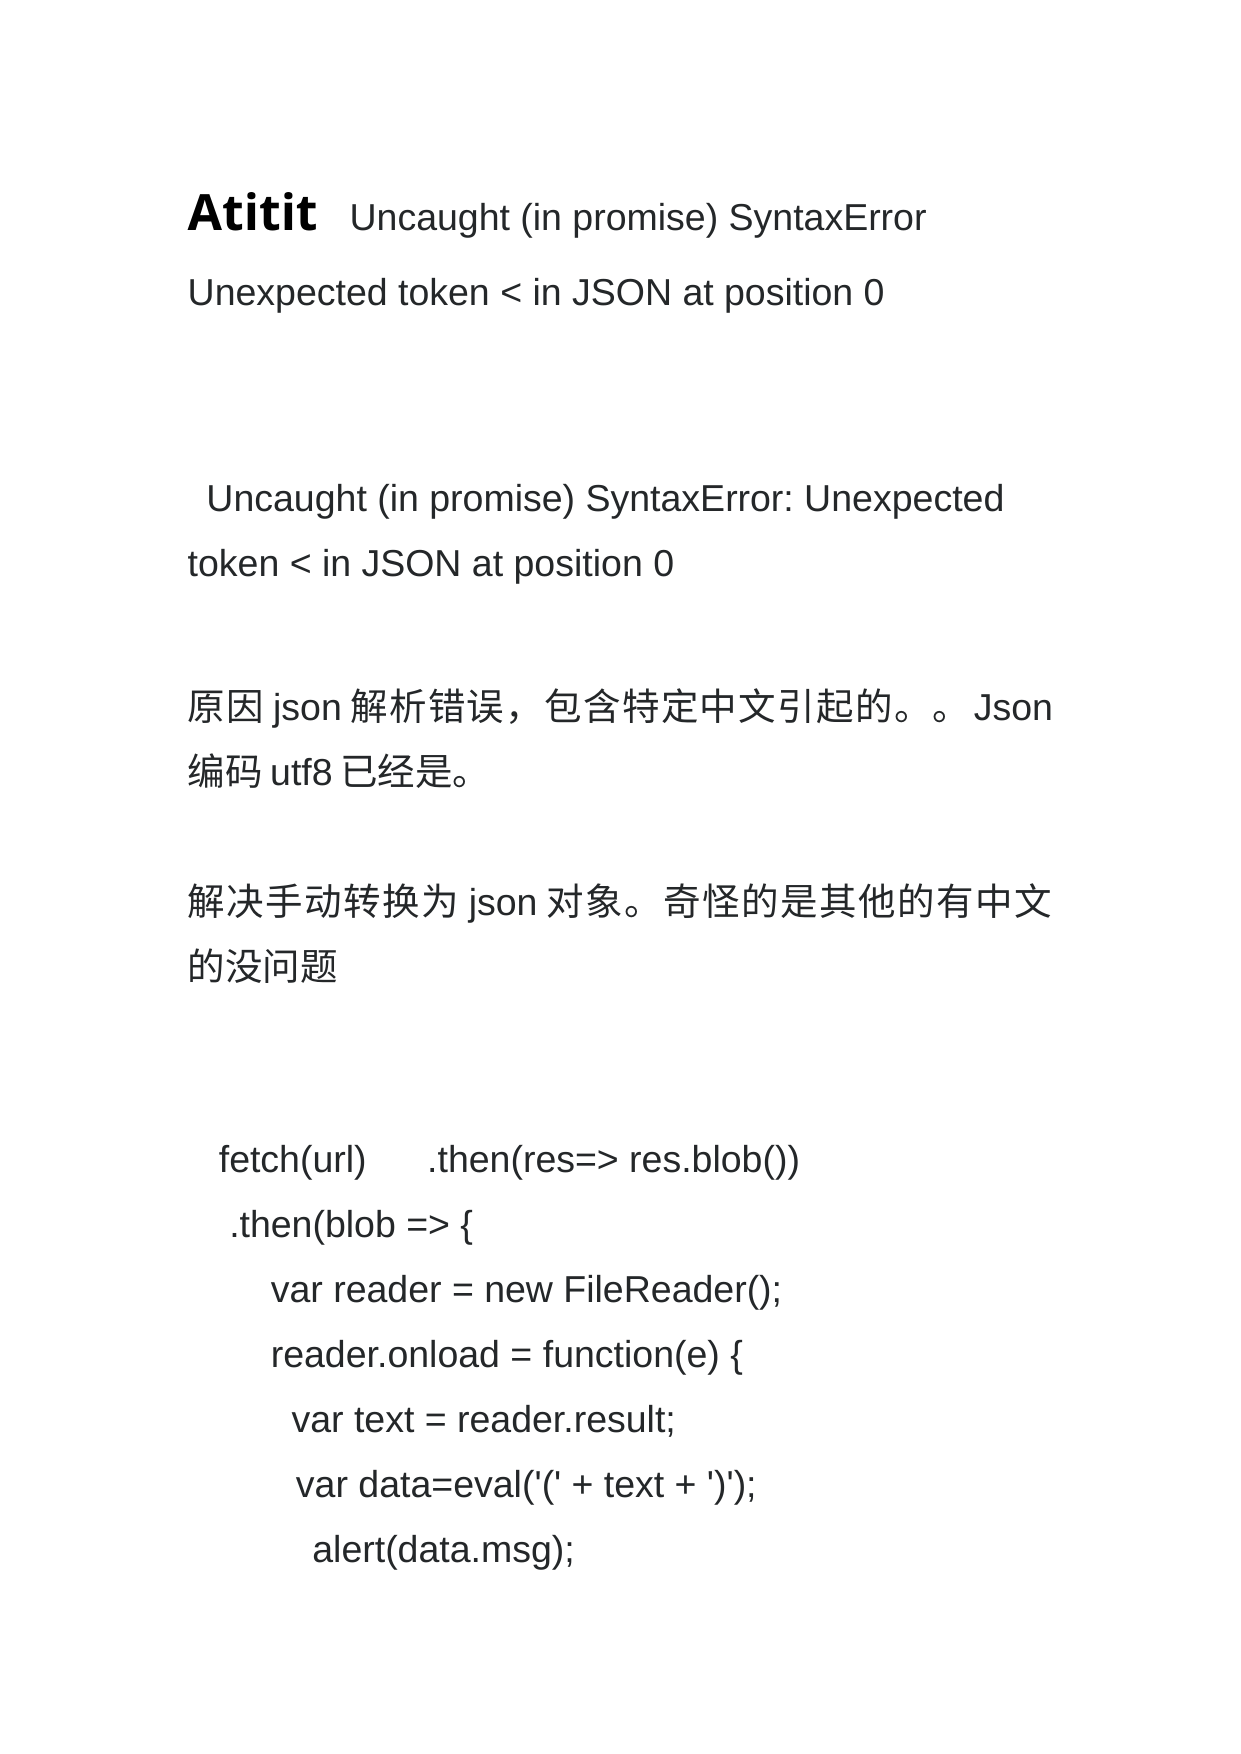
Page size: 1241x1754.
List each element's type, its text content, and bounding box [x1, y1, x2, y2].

text 解决手动转换为json对象。奇怪的是其他的有中文的没问题 [187, 866, 1053, 996]
text 原因json解析错误，包含特定中文引起的。。Json编码utf8已经是。 [187, 671, 1053, 801]
text var data=eval('(' + text + ')'); [187, 1451, 1053, 1516]
subtitle Atitit Uncaught (in promise) SyntaxError Unexpected token < in JSON at position 0 [187, 162, 1053, 324]
subtitle Uncaught (in promise) SyntaxError: Unexpected token < in JSON at position 0 [187, 465, 1053, 595]
text fetch(url) .then(res=> res.blob()) [187, 1126, 1053, 1191]
text var reader = new FileReader(); [187, 1256, 1053, 1321]
text reader.onload = function(e) { [187, 1321, 1053, 1386]
text alert(data.msg); [187, 1516, 1053, 1581]
text .then(blob => { [187, 1191, 1053, 1256]
text var text = reader.result; [187, 1386, 1053, 1451]
